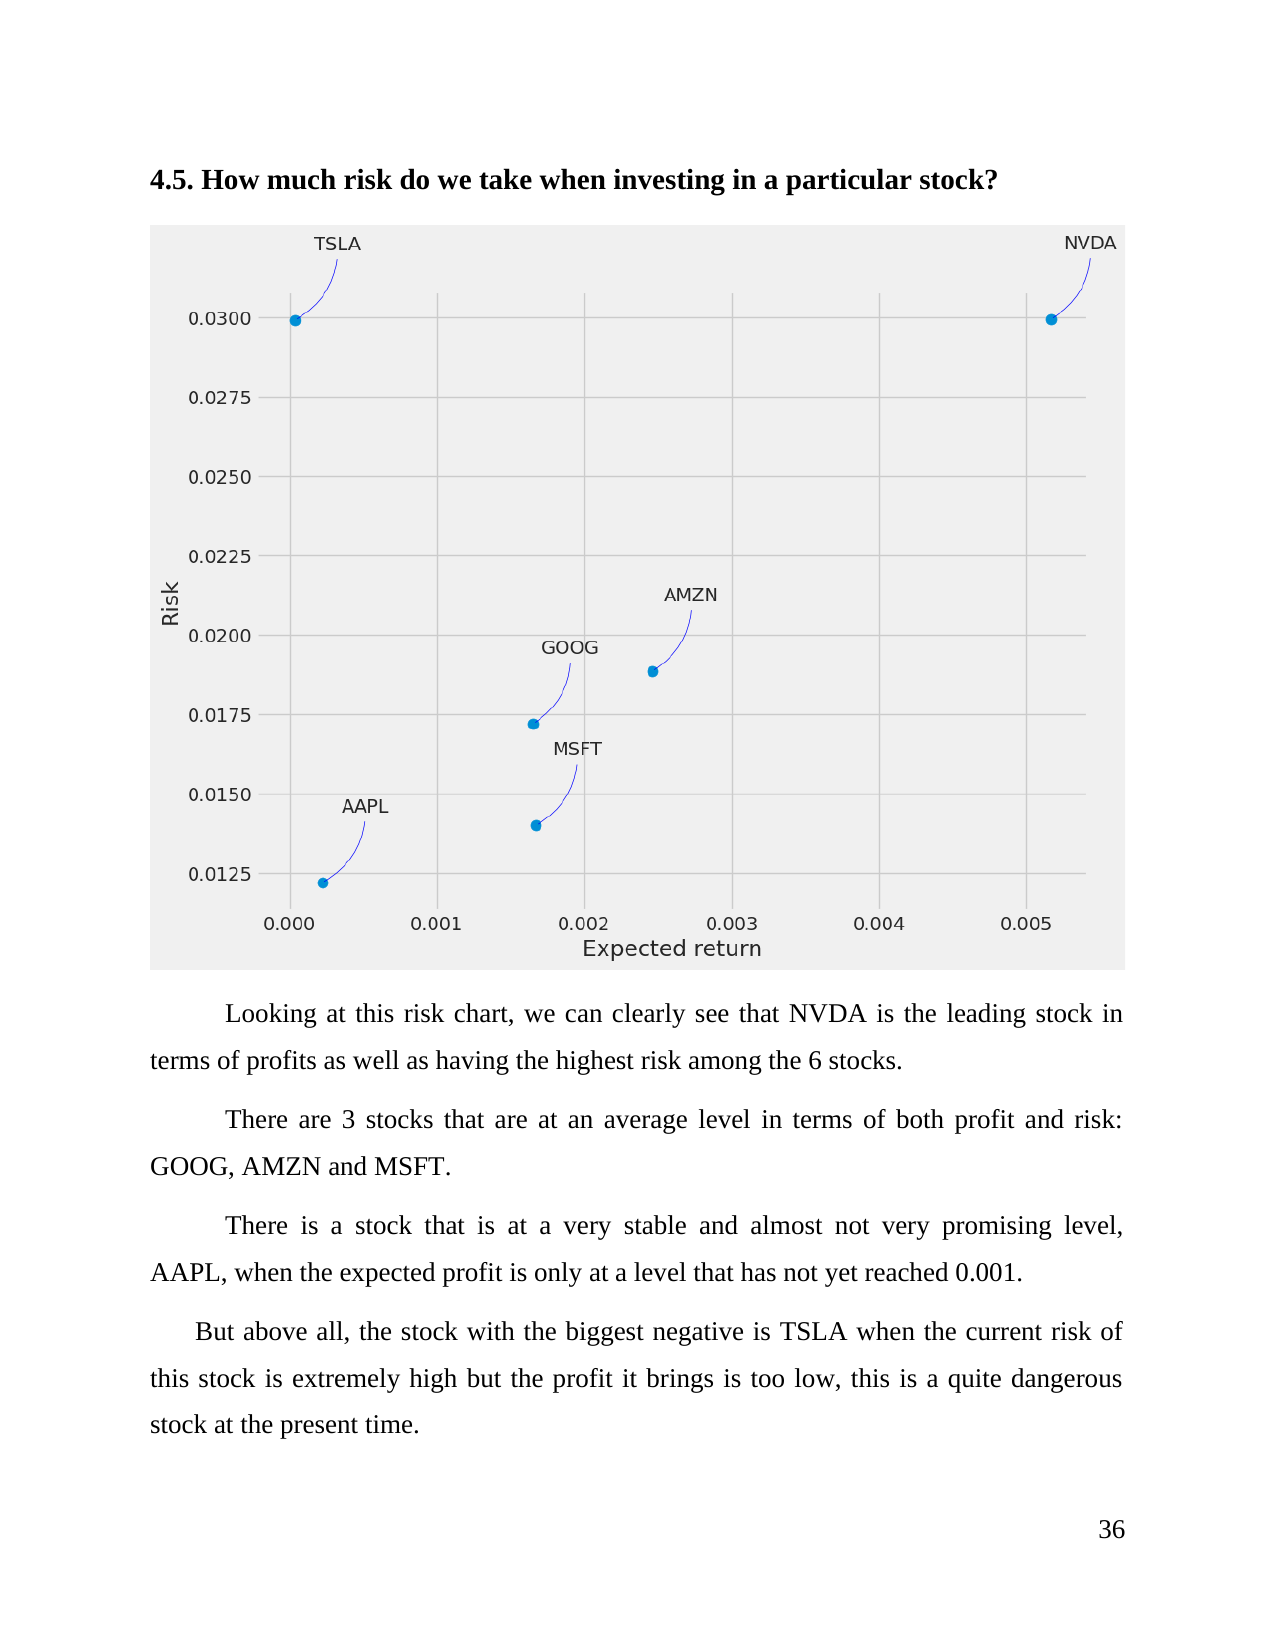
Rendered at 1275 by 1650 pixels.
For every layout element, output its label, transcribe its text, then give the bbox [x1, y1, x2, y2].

picture [150, 225, 1125, 970]
text Looking at this risk chart, we can clearly see that NVDA is the leading stock in terms of profits as well as having the highest risk among the 6 stocks. [150, 997, 1125, 1075]
text But above all, the stock with the biggest negative is TSLA when the current risk of this stock is extremely high but the profit it brings is too low, this is a quite dangerous stock at the present time. [150, 1315, 1125, 1439]
subtitle How much risk do we take when investing in a particular stock? [150, 162, 1125, 196]
text There are 3 stocks that are at an average level in terms of both profit and risk: GOOG, AMZN and MSFT. [150, 1103, 1125, 1181]
text There is a stock that is at a very stable and almost not very promising level, AAPL, when the expected profit is only at a level that has not yet reached 0.001. [150, 1209, 1125, 1287]
